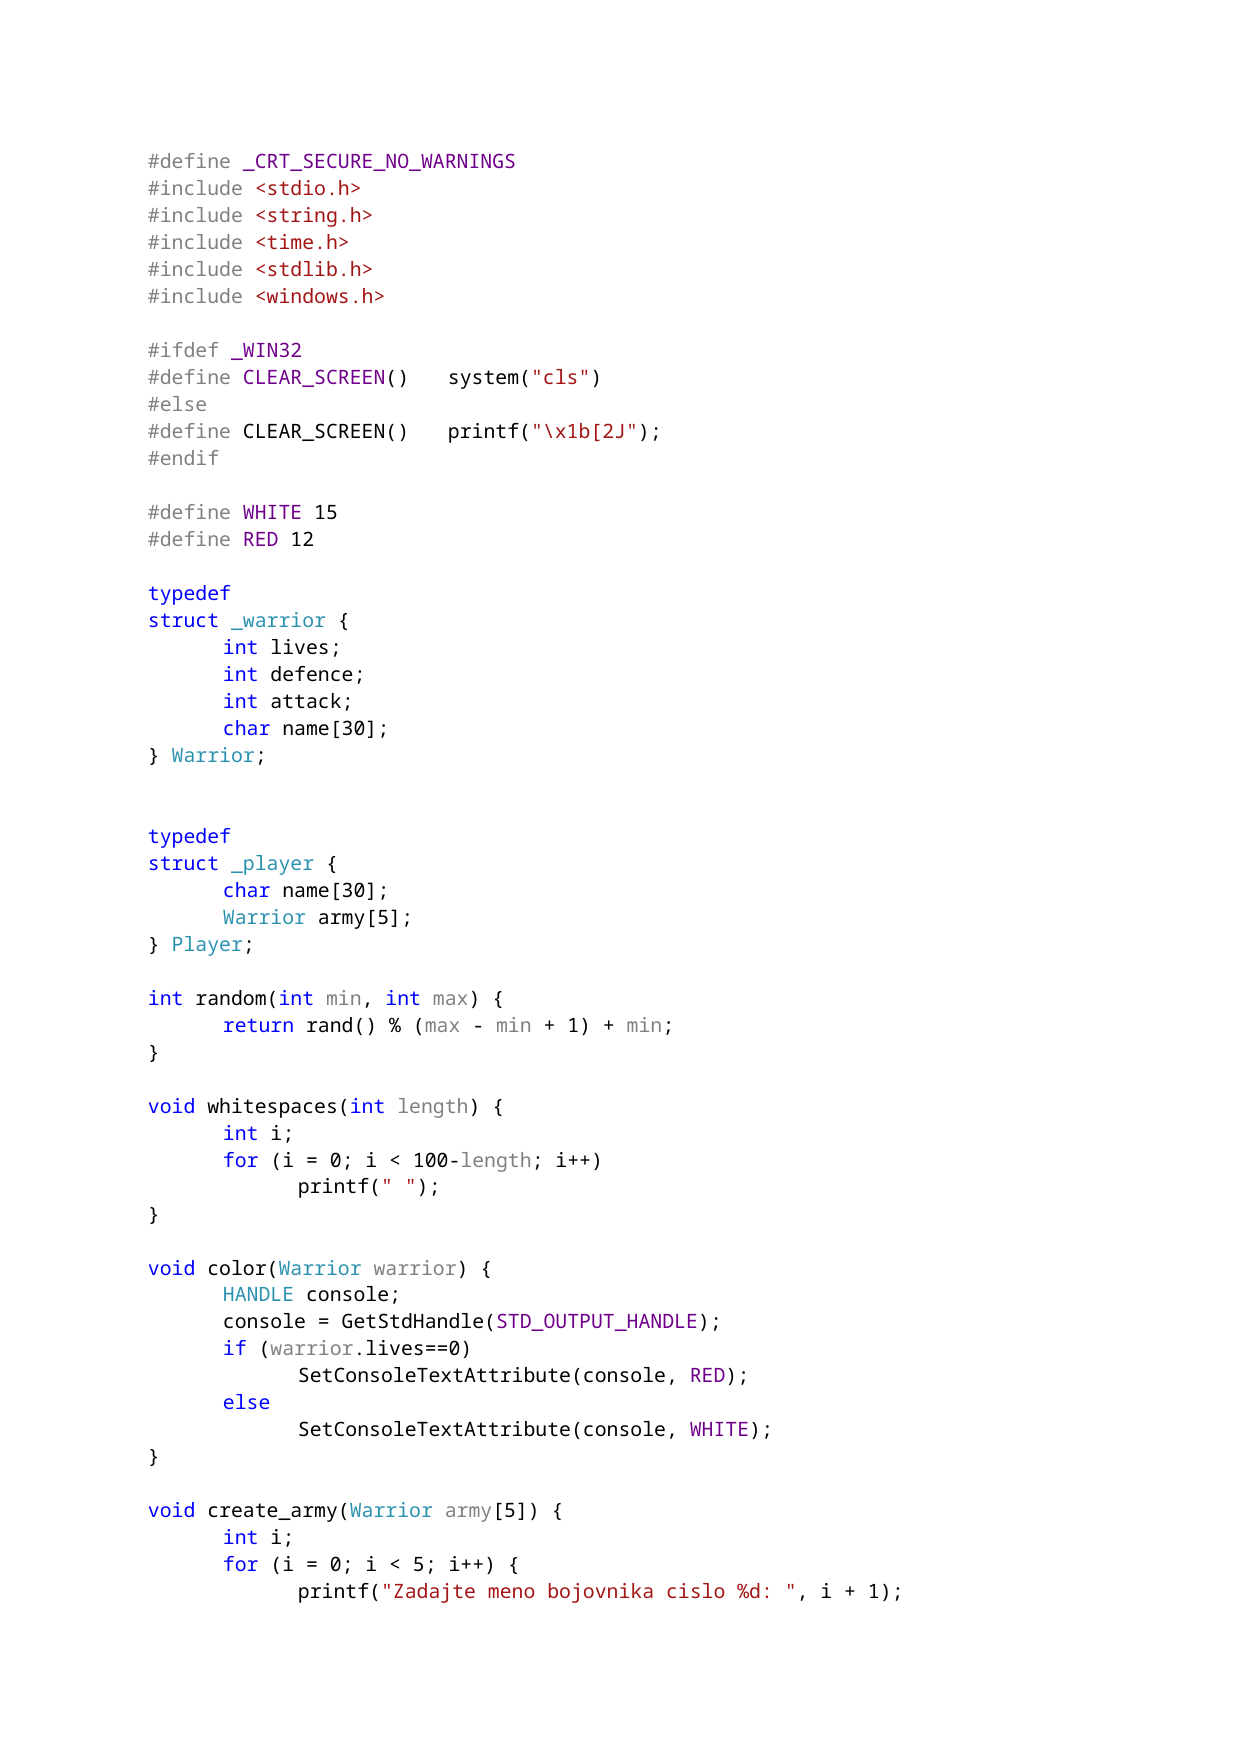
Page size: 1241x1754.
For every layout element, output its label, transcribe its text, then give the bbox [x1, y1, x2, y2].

text #else [148, 390, 1093, 417]
text #include <windows.h> [148, 282, 1093, 309]
text #define CLEAR_SCREEN() printf("\x1b[2J"); [148, 417, 1093, 444]
text } [148, 1200, 1093, 1227]
text void color(Warrior warrior) { [148, 1254, 1093, 1281]
text #include <string.h> [148, 202, 1093, 228]
text return rand() % (max - min + 1) + min; [148, 1011, 1093, 1038]
text if (warrior.lives==0) [148, 1335, 1093, 1362]
text HANDLE console; [148, 1281, 1093, 1308]
text int i; [148, 1119, 1093, 1146]
text char name[30]; [148, 876, 1093, 903]
text #define CLEAR_SCREEN() system("cls") [148, 363, 1093, 390]
text struct _warrior { [148, 606, 1093, 633]
text typedef [148, 822, 1093, 849]
text } [148, 1443, 1093, 1469]
text void whitespaces(int length) { [148, 1092, 1093, 1119]
text #ifdef _WIN32 [148, 336, 1093, 363]
text int attack; [148, 687, 1093, 714]
text } [148, 1038, 1093, 1065]
text int i; [148, 1523, 1093, 1551]
text #define _CRT_SECURE_NO_WARNINGS [148, 148, 1093, 174]
text for (i = 0; i < 100-length; i++) [148, 1146, 1093, 1173]
text typedef [148, 579, 1093, 606]
text Warrior army[5]; [148, 903, 1093, 930]
text printf(" "); [148, 1173, 1093, 1200]
text SetConsoleTextAttribute(console, RED); [148, 1362, 1093, 1389]
text else [148, 1389, 1093, 1416]
text printf("Zadajte meno bojovnika cislo %d: ", i + 1); [148, 1577, 1093, 1604]
text #endif [148, 444, 1093, 471]
text int lives; [148, 633, 1093, 660]
text void create_army(Warrior army[5]) { [148, 1497, 1093, 1523]
text #define WHITE 15 [148, 498, 1093, 525]
text #include <stdio.h> [148, 174, 1093, 202]
text for (i = 0; i < 5; i++) { [148, 1551, 1093, 1577]
text struct _player { [148, 849, 1093, 876]
text #define RED 12 [148, 525, 1093, 552]
text SetConsoleTextAttribute(console, WHITE); [148, 1416, 1093, 1443]
text } Player; [148, 930, 1093, 957]
text int random(int min, int max) { [148, 984, 1093, 1011]
text char name[30]; [148, 714, 1093, 741]
text #include <time.h> [148, 228, 1093, 256]
text console = GetStdHandle(STD_OUTPUT_HANDLE); [148, 1308, 1093, 1335]
text #include <stdlib.h> [148, 256, 1093, 282]
text int defence; [148, 660, 1093, 687]
text } Warrior; [148, 741, 1093, 768]
